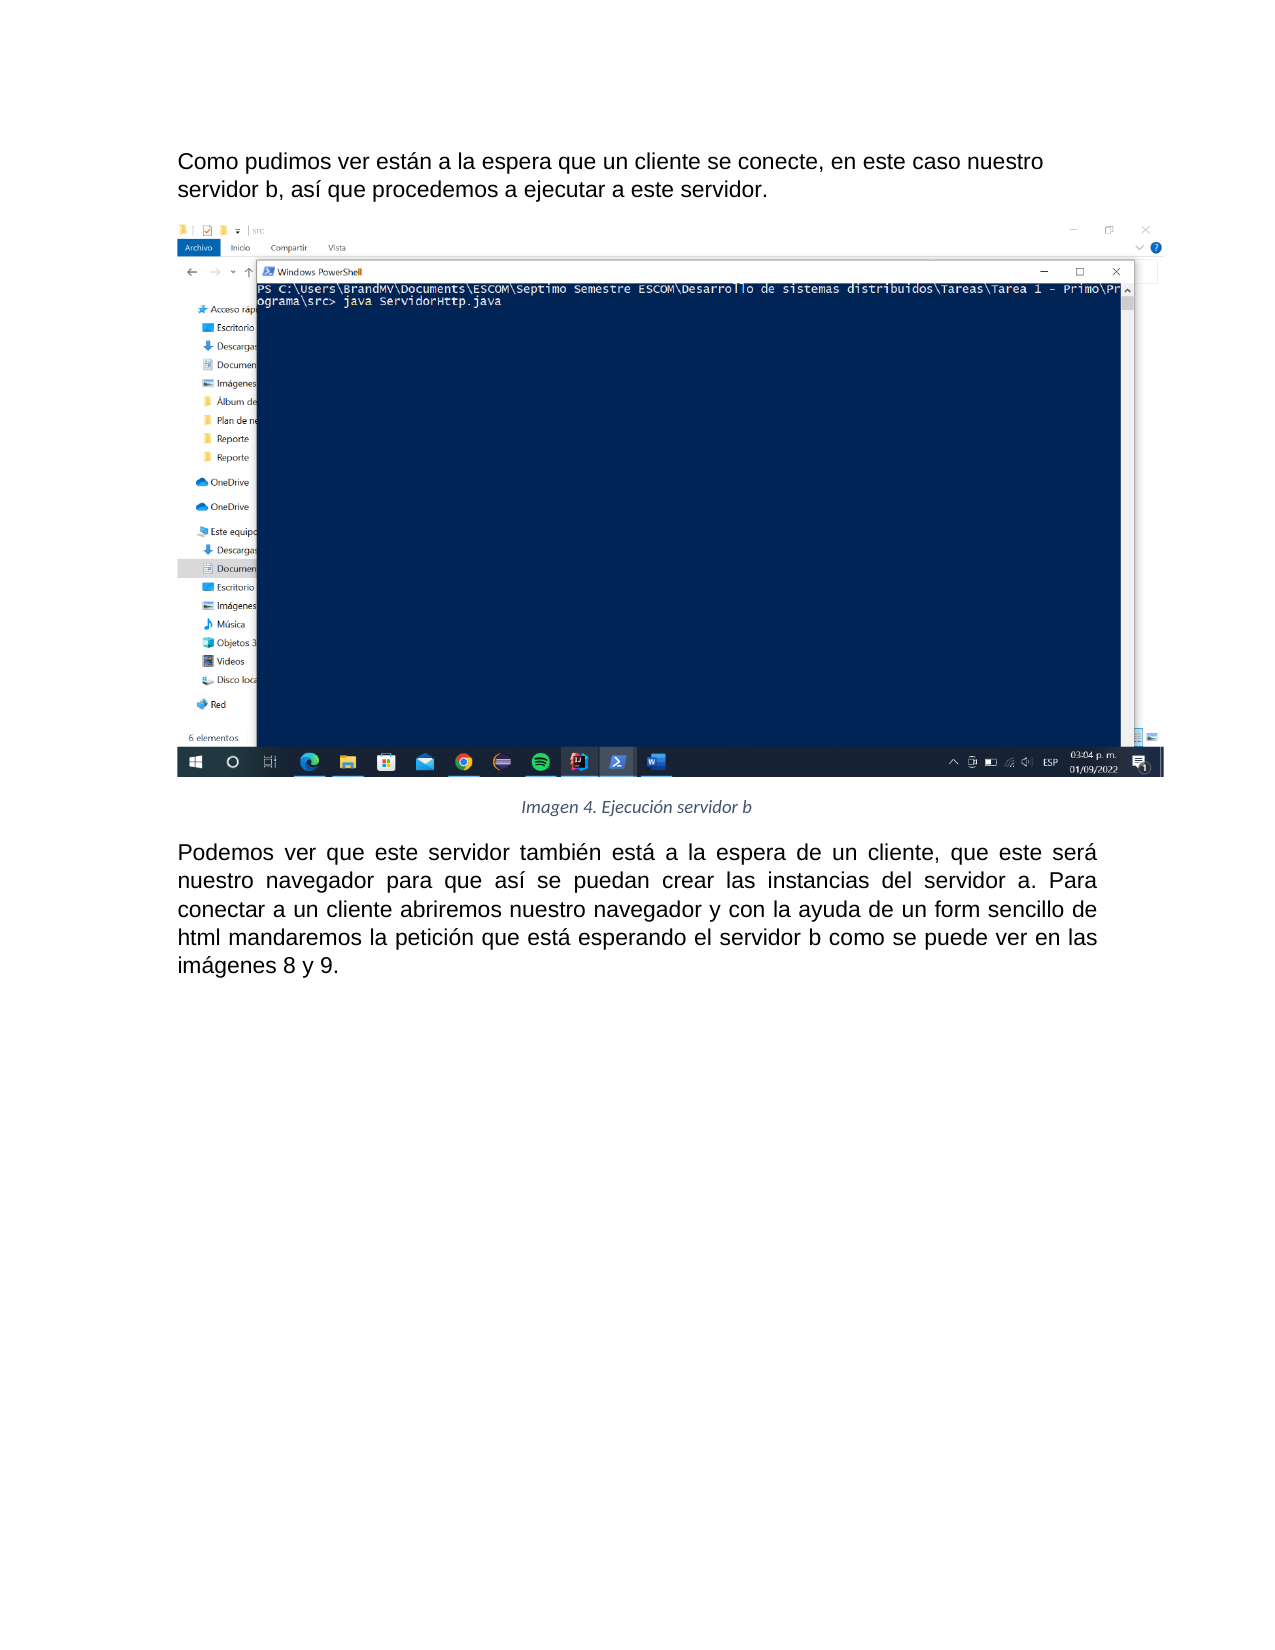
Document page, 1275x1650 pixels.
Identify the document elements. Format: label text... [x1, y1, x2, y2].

picture [177, 221, 1164, 777]
text Como pudimos ver están a la espera que un cliente se conecte, en este caso nuestro servidor b, así que procedemos a ejecutar a este servidor. [177, 148, 1098, 202]
text Podemos ver que este servidor también está a la espera de un cliente, que este será nuestro navegador para que así se puedan crear las instancias del servidor a. Para conectar a un cliente abriremos nuestro navegador y con la ayuda de un form sencillo de html mandaremos la petición que está esperando el servidor b como se puede ver en las imágenes 8 y 9. [177, 839, 1098, 979]
